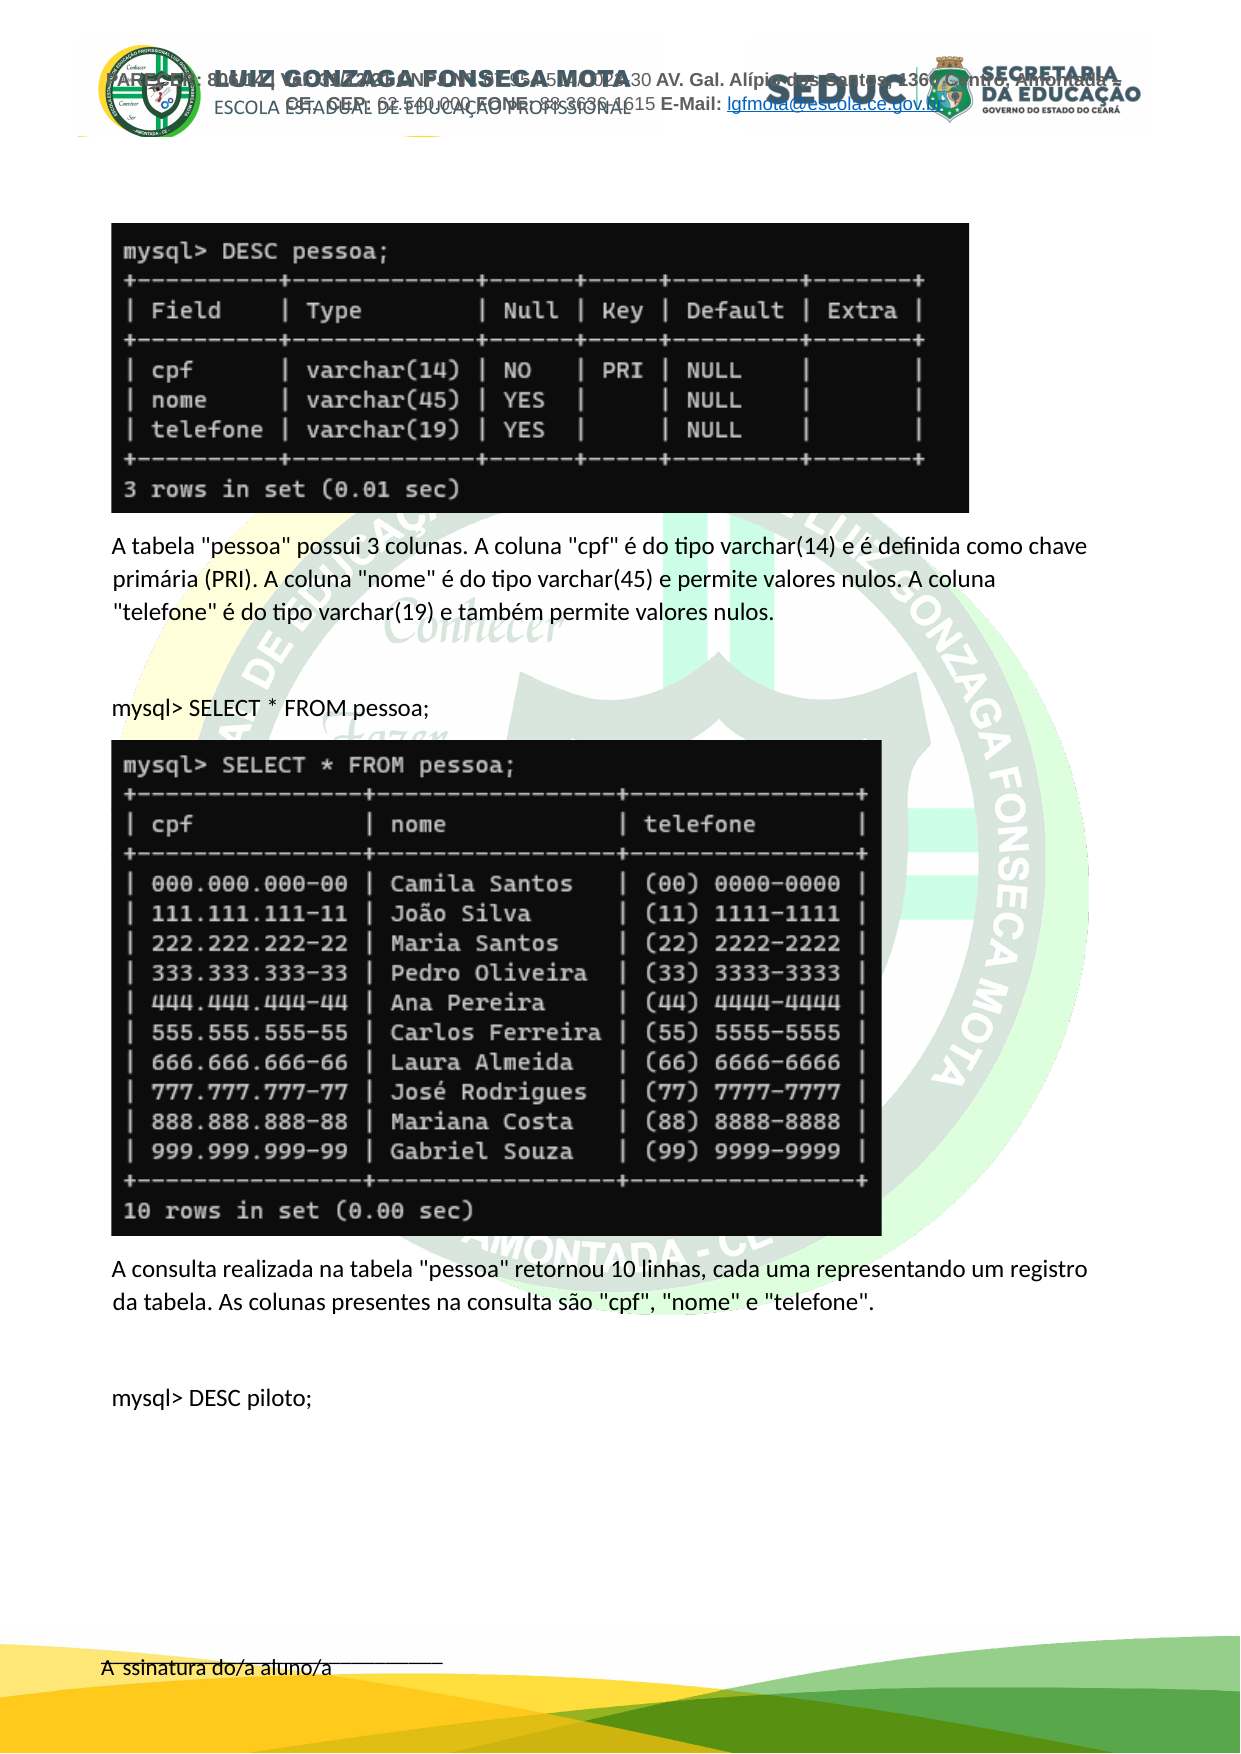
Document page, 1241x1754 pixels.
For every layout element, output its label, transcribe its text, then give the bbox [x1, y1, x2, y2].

picture [77, 36, 663, 137]
picture [111, 223, 1089, 530]
text mysql> DESC piloto; [111, 1382, 1090, 1412]
picture [749, 37, 1151, 137]
text A tabela "pessoa" possui 3 colunas. A coluna "cpf" é do tipo varchar(14) e é definida como chave primária (PRI). A coluna "nome" é do tipo varchar(45) e permite valores nulos. A coluna "telefone" é do tipo varchar(19) e também permite valores nulos. [111, 530, 1090, 627]
text mysql> SELECT * FROM pessoa; [111, 692, 1090, 723]
picture [111, 627, 1089, 692]
picture [0, 1627, 1240, 1753]
picture [111, 723, 1089, 1253]
text A consulta realizada na tabela "pessoa" retornou 10 linhas, cada uma representando um registro da tabela. As colunas presentes na consulta são "cpf", "nome" e "telefone". [111, 1253, 1090, 1316]
